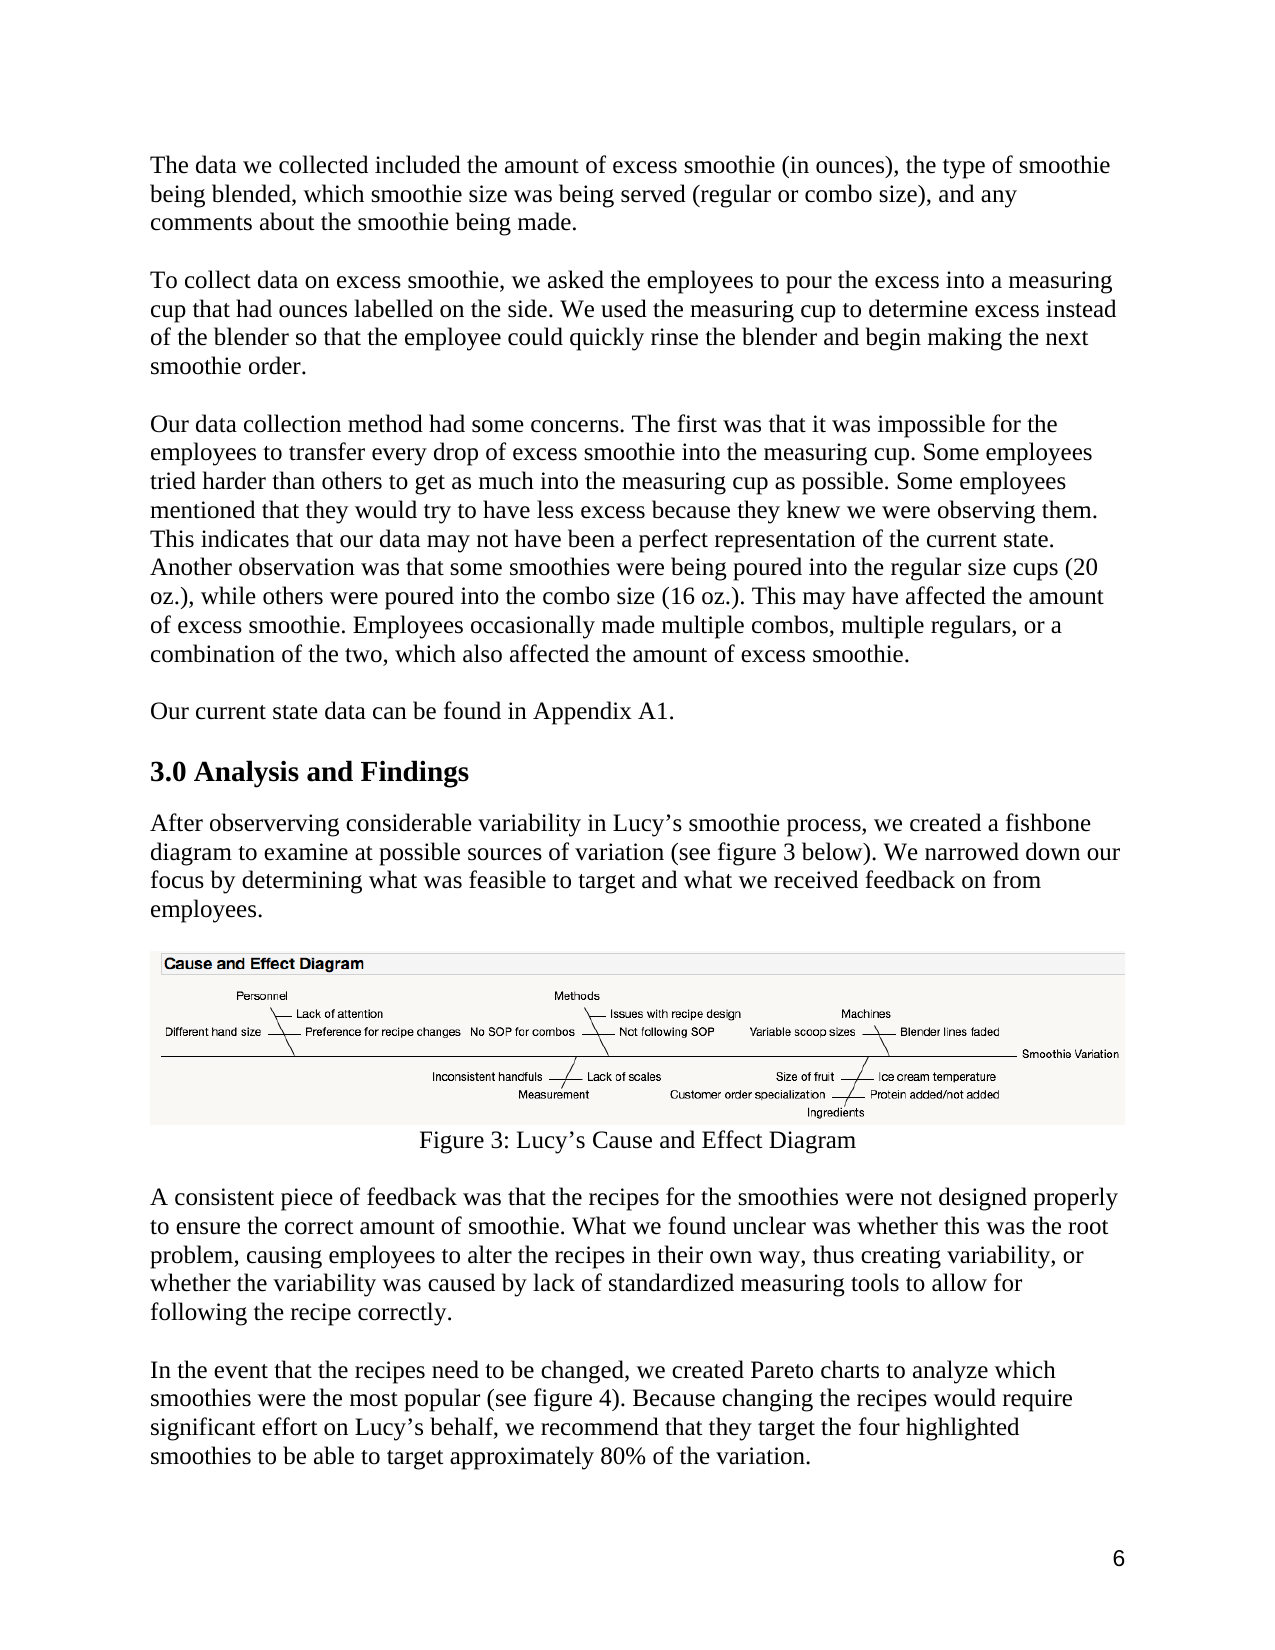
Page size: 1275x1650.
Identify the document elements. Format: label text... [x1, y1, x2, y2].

text Our data collection method had some concerns. The first was that it was impossible for the employees to transfer every drop of excess smoothie into the measuring cup. Some employees tried harder than others to get as much into the measuring cup as possible. Some employees mentioned that they would try to have less excess because they knew we were observing them. This indicates that our data may not have been a perfect representation of the current state. Another observation was that some smoothies were being poured into the regular size cups (20 oz.), while others were poured into the combo size (16 oz.). This may have affected the amount of excess smoothie. Employees occasionally made multiple combos, multiple regulars, or a combination of the two, which also affected the amount of excess smoothie. [150, 409, 1125, 667]
picture [150, 951, 1125, 1125]
text To collect data on excess smoothie, we asked the employees to pour the excess into a measuring cup that had ounces labelled on the side. We used the measuring cup to determine excess instead of the blender so that the employee could quickly rinse the blender and begin making the next smoothie order. [150, 265, 1125, 380]
text Figure 3: Lucy’s Cause and Effect Diagram [150, 1125, 1125, 1153]
text After observerving considerable variability in Lucy’s smoothie process, we created a fishbone diagram to examine at possible sources of variation (see figure 3 below). We narrowed down our focus by determining what was feasible to target and what we received feedback on from employees. [150, 808, 1125, 923]
text A consistent piece of feedback was that the recipes for the smoothies were not designed properly to ensure the correct amount of smoothie. What we found unclear was whether this was the root problem, causing employees to alter the recipes in their own way, thus creating variability, or whether the variability was caused by lack of standardized measuring tools to allow for following the recipe correctly. [150, 1182, 1125, 1326]
text Our current state data can be found in Appendix A1. [150, 696, 1125, 725]
subtitle 3.0 Analysis and Findings [150, 754, 1125, 787]
text In the event that the recipes need to be changed, we created Pareto charts to analyze which smoothies were the most popular (see figure 4). Because changing the recipes would require significant effort on Lucy’s behalf, we recommend that they target the four highlighted smoothies to be able to target approximately 80% of the variation. [150, 1355, 1125, 1470]
text The data we collected included the amount of excess smoothie (in ounces), the type of smoothie being blended, which smoothie size was being served (regular or combo size), and any comments about the smoothie being made. [150, 150, 1125, 236]
